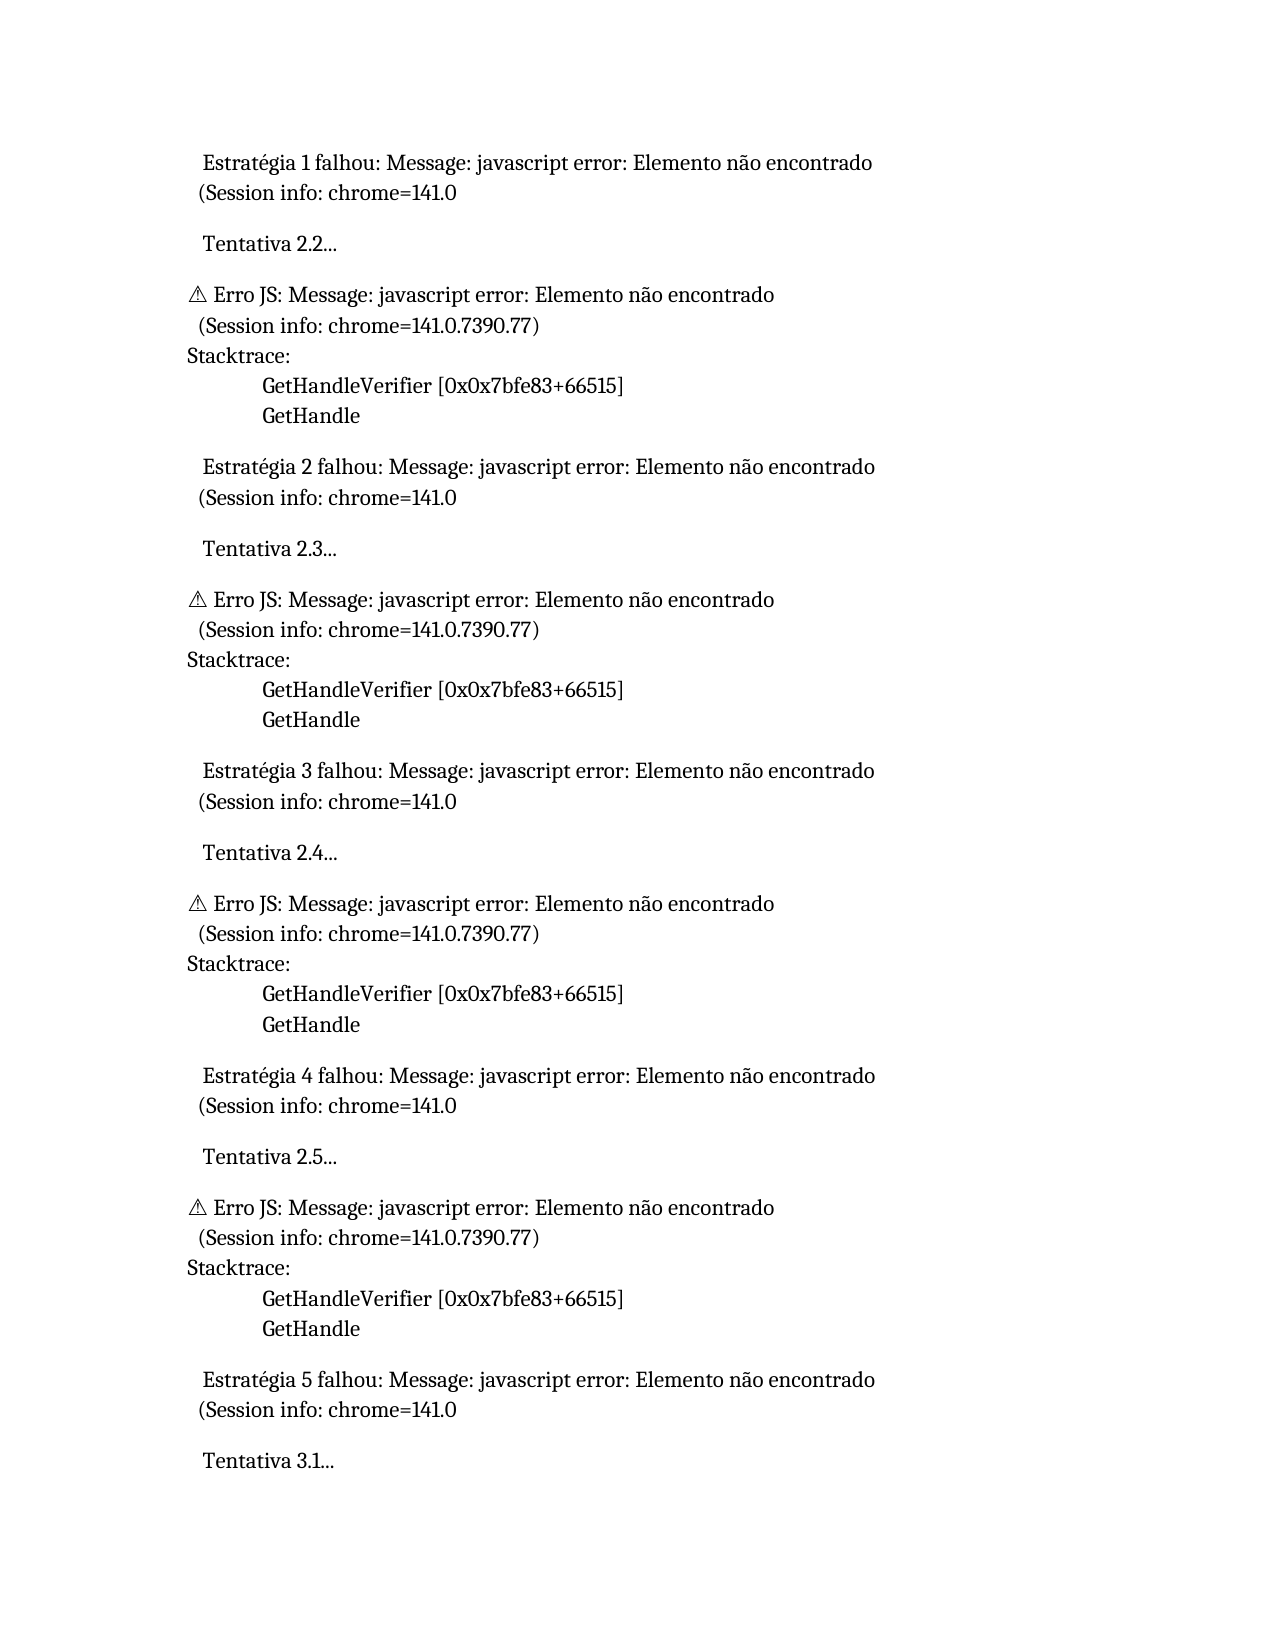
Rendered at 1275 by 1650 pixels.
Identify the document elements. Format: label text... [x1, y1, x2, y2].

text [187, 1195, 1087, 1342]
text Tentativa 2.4... [187, 839, 1087, 866]
text Tentativa 3.1... [187, 1448, 1087, 1474]
text Estratégia 5 falhou: Message: javascript error: Elemento não encontrado (Session info: chrome=141.0 [187, 1367, 1087, 1423]
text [187, 282, 1087, 429]
text Estratégia 2 falhou: Message: javascript error: Elemento não encontrado (Session info: chrome=141.0 [187, 454, 1087, 511]
text Estratégia 4 falhou: Message: javascript error: Elemento não encontrado (Session info: chrome=141.0 [187, 1062, 1087, 1119]
text Tentativa 2.2... [187, 231, 1087, 258]
text Tentativa 2.3... [187, 535, 1087, 562]
text Tentativa 2.5... [187, 1144, 1087, 1170]
text Estratégia 3 falhou: Message: javascript error: Elemento não encontrado (Session info: chrome=141.0 [187, 758, 1087, 815]
text Estratégia 1 falhou: Message: javascript error: Elemento não encontrado (Session info: chrome=141.0 [187, 150, 1087, 207]
